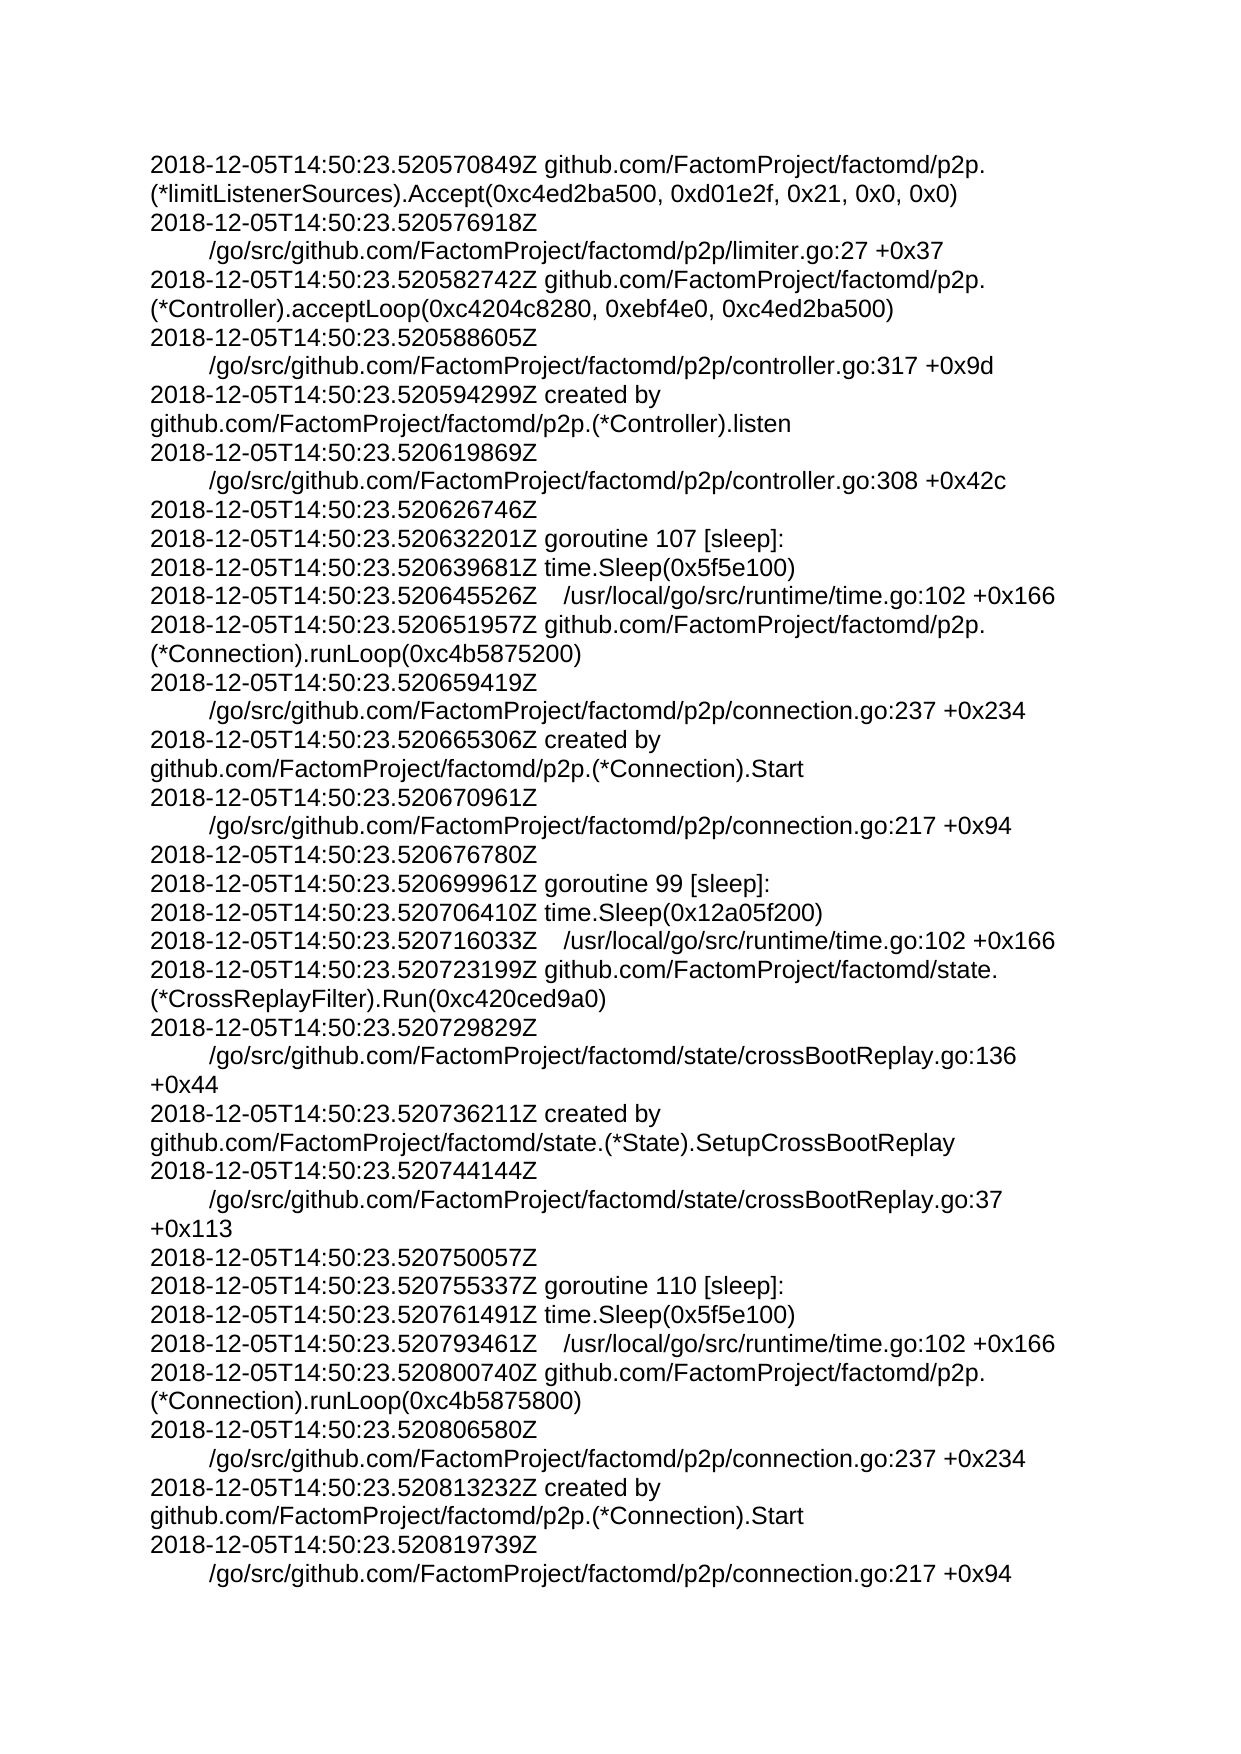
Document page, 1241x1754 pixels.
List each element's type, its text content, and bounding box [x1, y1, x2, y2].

text 2018-12-05T14:50:23.520736211Z created by github.com/FactomProject/factomd/state.(*State).SetupCrossBootReplay [150, 1099, 1090, 1156]
text 2018-12-05T14:50:23.520744144Z /go/src/github.com/FactomProject/factomd/state/crossBootReplay.go:37 +0x113 [150, 1156, 1090, 1242]
text 2018-12-05T14:50:23.520588605Z /go/src/github.com/FactomProject/factomd/p2p/controller.go:317 +0x9d [150, 322, 1090, 380]
text 2018-12-05T14:50:23.520819739Z /go/src/github.com/FactomProject/factomd/p2p/connection.go:217 +0x94 [150, 1530, 1090, 1587]
text 2018-12-05T14:50:23.520699961Z goroutine 99 [sleep]: [150, 869, 1090, 897]
text 2018-12-05T14:50:23.520632201Z goroutine 107 [sleep]: [150, 524, 1090, 552]
text 2018-12-05T14:50:23.520750057Z [150, 1242, 1090, 1271]
text 2018-12-05T14:50:23.520793461Z /usr/local/go/src/runtime/time.go:102 +0x166 [150, 1329, 1090, 1357]
text 2018-12-05T14:50:23.520659419Z /go/src/github.com/FactomProject/factomd/p2p/connection.go:237 +0x234 [150, 667, 1090, 725]
text 2018-12-05T14:50:23.520651957Z github.com/FactomProject/factomd/p2p.(*Connection).runLoop(0xc4b5875200) [150, 610, 1090, 667]
text 2018-12-05T14:50:23.520570849Z github.com/FactomProject/factomd/p2p.(*limitListenerSources).Accept(0xc4ed2ba500, 0xd01e2f, 0x21, 0x0, 0x0) [150, 150, 1090, 207]
text 2018-12-05T14:50:23.520716033Z /usr/local/go/src/runtime/time.go:102 +0x166 [150, 926, 1090, 955]
text 2018-12-05T14:50:23.520670961Z /go/src/github.com/FactomProject/factomd/p2p/connection.go:217 +0x94 [150, 782, 1090, 840]
text 2018-12-05T14:50:23.520576918Z /go/src/github.com/FactomProject/factomd/p2p/limiter.go:27 +0x37 [150, 207, 1090, 265]
text 2018-12-05T14:50:23.520582742Z github.com/FactomProject/factomd/p2p.(*Controller).acceptLoop(0xc4204c8280, 0xebf4e0, 0xc4ed2ba500) [150, 265, 1090, 322]
text 2018-12-05T14:50:23.520639681Z time.Sleep(0x5f5e100) [150, 552, 1090, 581]
text 2018-12-05T14:50:23.520761491Z time.Sleep(0x5f5e100) [150, 1300, 1090, 1329]
text 2018-12-05T14:50:23.520619869Z /go/src/github.com/FactomProject/factomd/p2p/controller.go:308 +0x42c [150, 437, 1090, 495]
text 2018-12-05T14:50:23.520755337Z goroutine 110 [sleep]: [150, 1271, 1090, 1300]
text 2018-12-05T14:50:23.520706410Z time.Sleep(0x12a05f200) [150, 897, 1090, 926]
text 2018-12-05T14:50:23.520645526Z /usr/local/go/src/runtime/time.go:102 +0x166 [150, 581, 1090, 610]
text 2018-12-05T14:50:23.520626746Z [150, 495, 1090, 524]
text 2018-12-05T14:50:23.520729829Z /go/src/github.com/FactomProject/factomd/state/crossBootReplay.go:136 +0x44 [150, 1012, 1090, 1099]
text 2018-12-05T14:50:23.520813232Z created by github.com/FactomProject/factomd/p2p.(*Connection).Start [150, 1472, 1090, 1530]
text 2018-12-05T14:50:23.520806580Z /go/src/github.com/FactomProject/factomd/p2p/connection.go:237 +0x234 [150, 1415, 1090, 1472]
text 2018-12-05T14:50:23.520665306Z created by github.com/FactomProject/factomd/p2p.(*Connection).Start [150, 725, 1090, 782]
text 2018-12-05T14:50:23.520800740Z github.com/FactomProject/factomd/p2p.(*Connection).runLoop(0xc4b5875800) [150, 1357, 1090, 1415]
text 2018-12-05T14:50:23.520723199Z github.com/FactomProject/factomd/state.(*CrossReplayFilter).Run(0xc420ced9a0) [150, 955, 1090, 1012]
text 2018-12-05T14:50:23.520594299Z created by github.com/FactomProject/factomd/p2p.(*Controller).listen [150, 380, 1090, 437]
text 2018-12-05T14:50:23.520676780Z [150, 840, 1090, 869]
